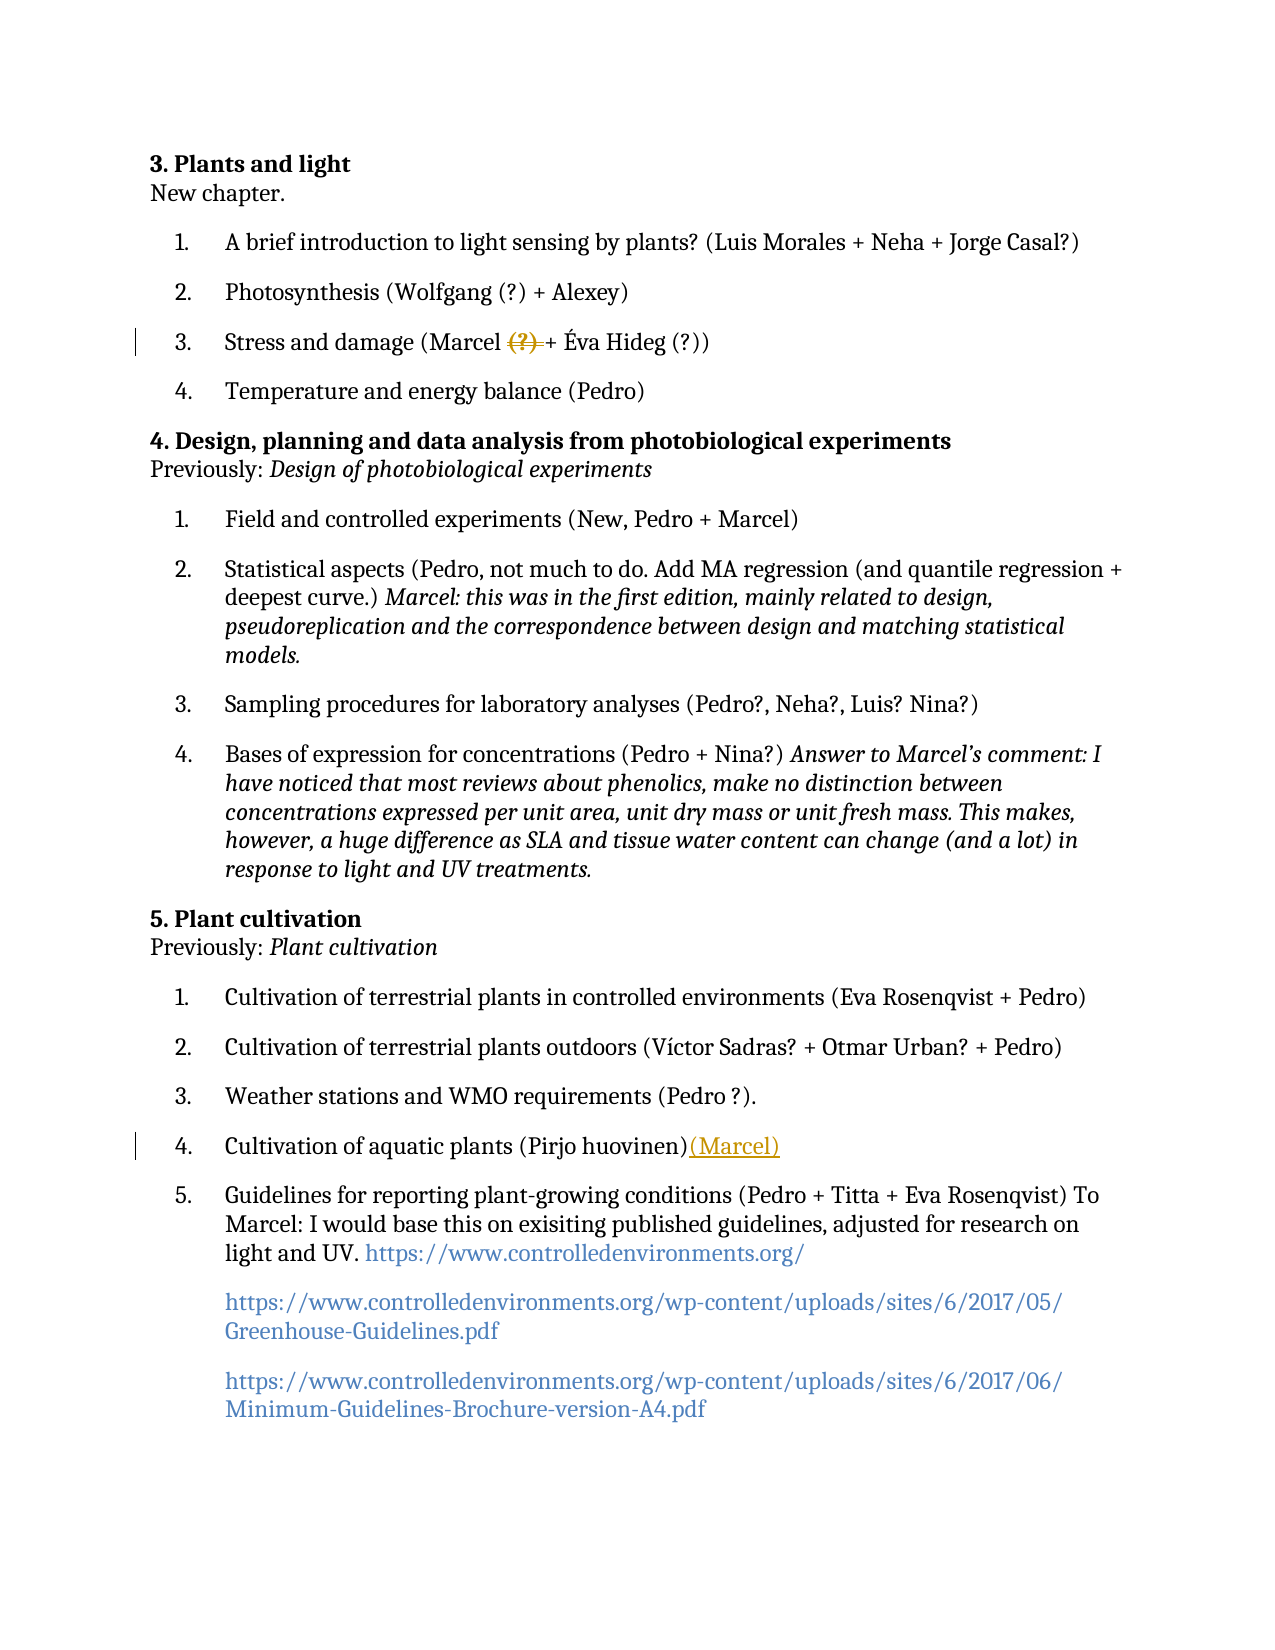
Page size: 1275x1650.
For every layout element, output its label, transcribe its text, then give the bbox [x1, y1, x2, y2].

list Cultivation of terrestrial plants in controlled environments (Eva Rosenqvist + Pedro) [175, 983, 1125, 1012]
list https://www.controlledenvironments.org/wp-content/uploads/sites/6/2017/06/Minimum-Guidelines-Brochure-version-A4.pdf [175, 1367, 1125, 1424]
list Temperature and energy balance (Pedro) [175, 377, 1125, 406]
text New chapter. [150, 179, 1125, 207]
list Cultivation of terrestrial plants outdoors (Víctor Sadras? + Otmar Urban? + Pedro) [175, 1032, 1125, 1061]
list A brief introduction to light sensing by plants? (Luis Morales + Neha + Jorge Casal?) [175, 228, 1125, 257]
text Previously: Plant cultivation [150, 933, 1125, 962]
list Cultivation of aquatic plants (Pirjo huovinen) [175, 1132, 1125, 1160]
list Weather stations and WMO requirements (Pedro ?). [175, 1082, 1125, 1111]
list Bases of expression for concentrations (Pedro + Nina?) Answer to Marcel’s comment: I have noticed that most reviews about phenolics, make no distinction between concentrations expressed per unit area, unit dry mass or unit fresh mass. This makes, however, a huge difference as SLA and tissue water content can change (and a lot) in response to light and UV treatments. [175, 740, 1125, 884]
list Statistical aspects (Pedro, not much to do. Add MA regression (and quantile regression + deepest curve.) Marcel: this was in the first edition, mainly related to design, pseudoreplication and the correspondence between design and matching statistical models. [175, 554, 1125, 669]
list Guidelines for reporting plant-growing conditions (Pedro + Titta + Eva Rosenqvist) To Marcel: I would base this on exisiting published guidelines, adjusted for research on light and UV. https://www.controlledenvironments.org/ [175, 1181, 1125, 1267]
list Stress and damage (Marcel (?) + Éva Hideg (?)) [175, 327, 1125, 356]
text 4. Design, planning and data analysis from photobiological experiments [150, 427, 1125, 455]
list Field and controlled experiments (New, Pedro + Marcel) [175, 505, 1125, 534]
list Photosynthesis (Wolfgang (?) + Alexey) [175, 278, 1125, 307]
list Sampling procedures for laboratory analyses (Pedro?, Neha?, Luis? Nina?) [175, 690, 1125, 719]
text 5. Plant cultivation [150, 904, 1125, 933]
text 3. Plants and light [150, 150, 1125, 179]
text Previously: Design of photobiological experiments [150, 455, 1125, 484]
list https://www.controlledenvironments.org/wp-content/uploads/sites/6/2017/05/Greenhouse-Guidelines.pdf [175, 1288, 1125, 1346]
